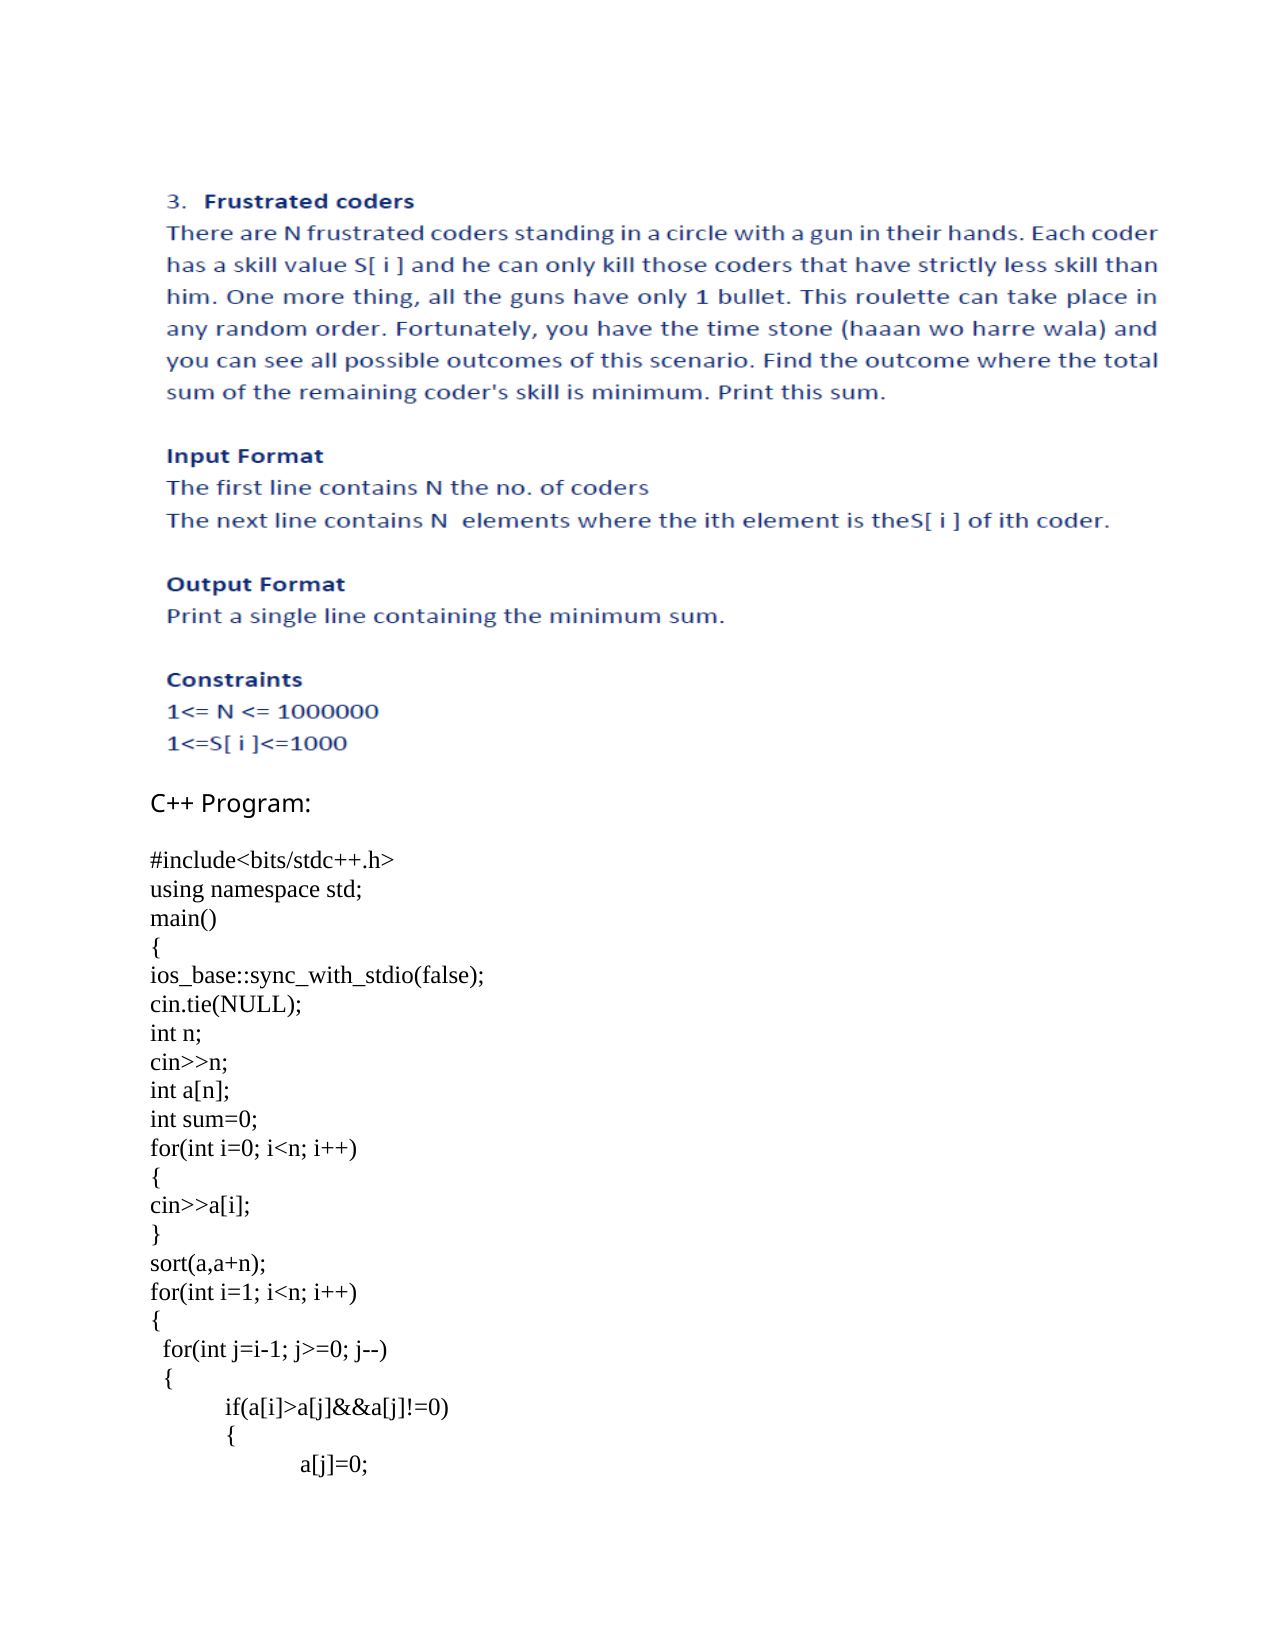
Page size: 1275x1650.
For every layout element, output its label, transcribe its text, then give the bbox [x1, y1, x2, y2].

text a[j]=0; [150, 1449, 1125, 1478]
text } [150, 1219, 1125, 1248]
text cin>>n; [150, 1047, 1125, 1076]
text for(int i=1; i<n; i++) [150, 1277, 1125, 1306]
text int a[n]; [150, 1076, 1125, 1104]
text using namespace std; [150, 874, 1125, 903]
text main() [150, 903, 1125, 932]
text { [150, 1421, 1125, 1449]
text int n; [150, 1018, 1125, 1047]
text C++ Program: [150, 786, 1125, 819]
text ios_base::sync_with_stdio(false); [150, 961, 1125, 989]
text sort(a,a+n); [150, 1248, 1125, 1277]
text { [150, 1162, 1125, 1191]
text { [150, 1363, 1125, 1392]
text if(a[i]>a[j]&&a[j]!=0) [150, 1392, 1125, 1421]
text for(int j=i-1; j>=0; j--) [150, 1334, 1125, 1363]
text int sum=0; [150, 1104, 1125, 1133]
text cin>>a[i]; [150, 1191, 1125, 1219]
text for(int i=0; i<n; i++) [150, 1133, 1125, 1162]
text cin.tie(NULL); [150, 989, 1125, 1018]
picture [150, 183, 1182, 761]
text { [150, 1306, 1125, 1334]
text { [150, 932, 1125, 961]
text #include<bits/stdc++.h> [150, 846, 1125, 874]
